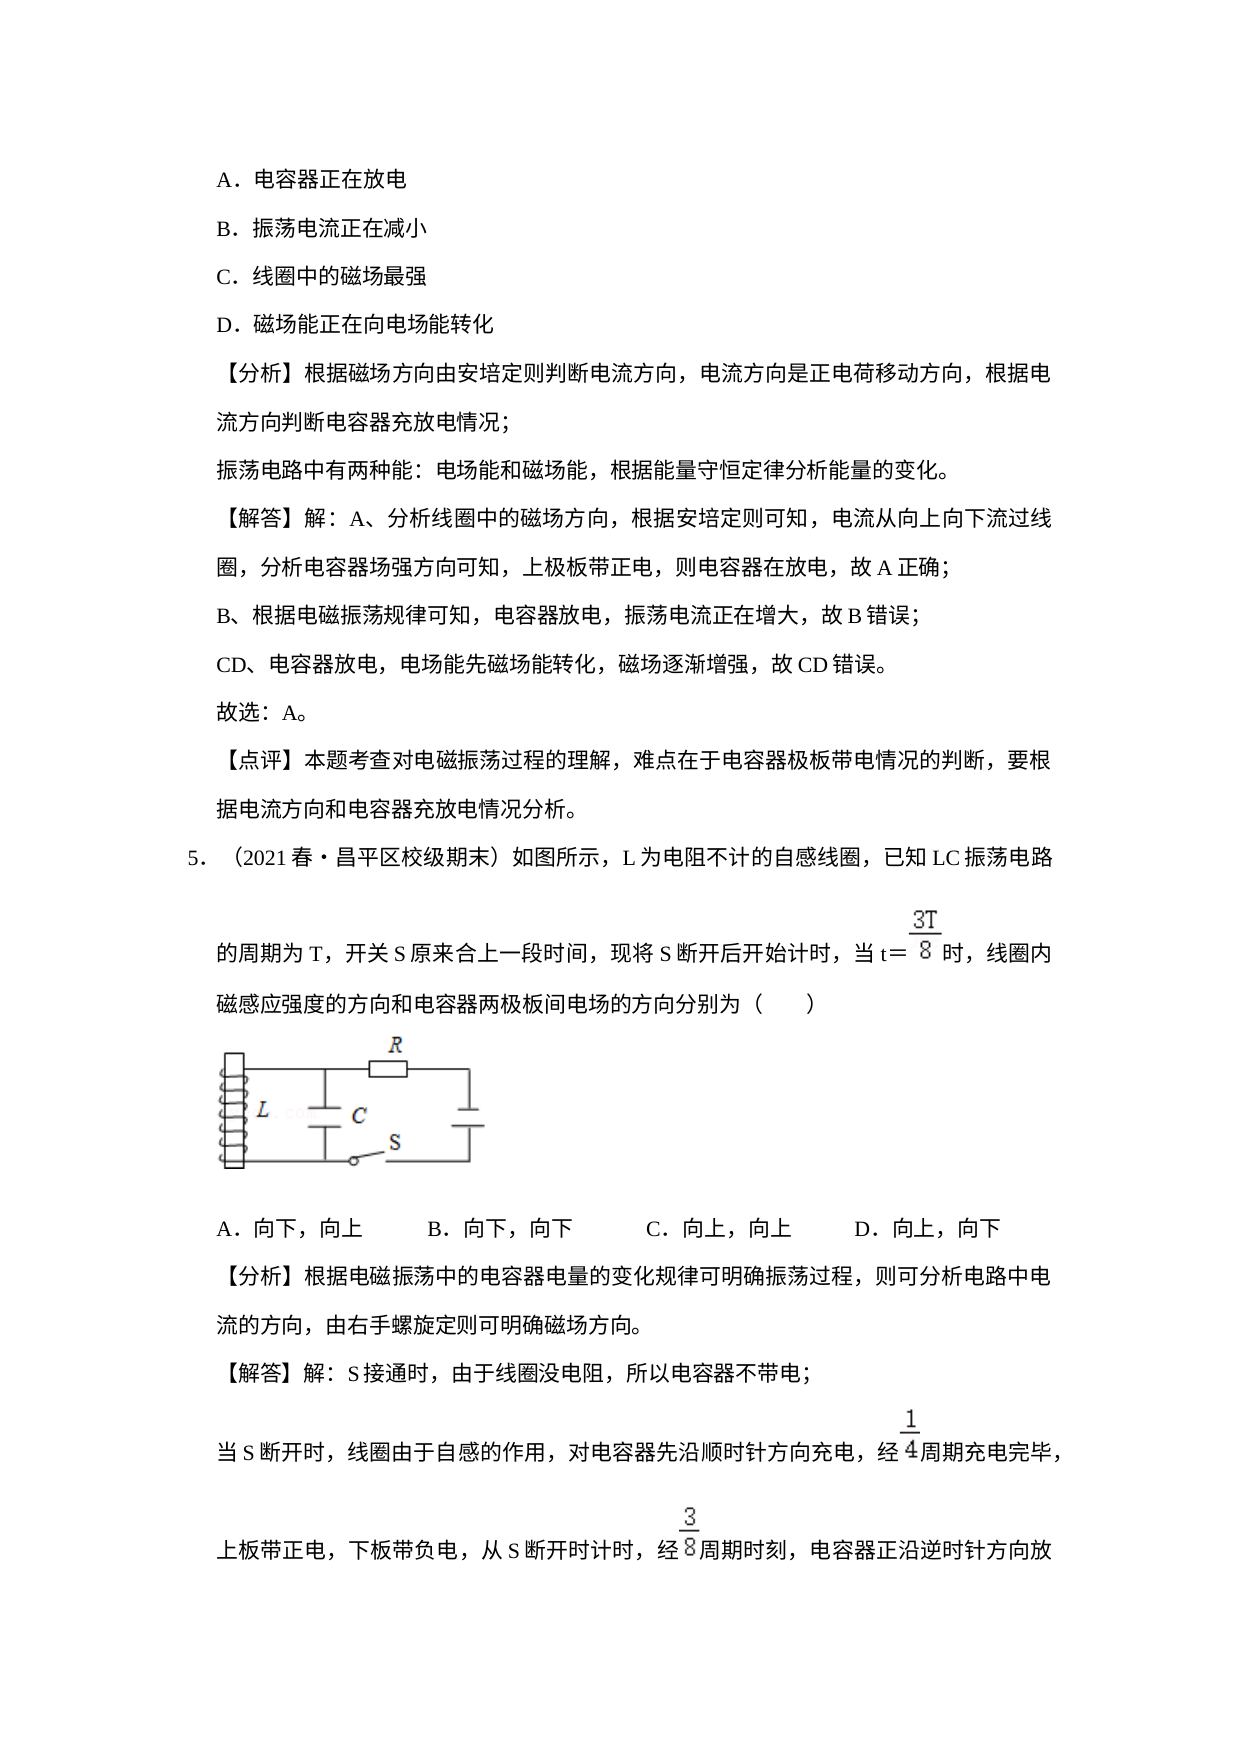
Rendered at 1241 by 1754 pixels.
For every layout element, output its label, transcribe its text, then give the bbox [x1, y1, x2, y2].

text 故选：A。 [216, 694, 1053, 727]
text A．电容器正在放电 [187, 162, 1053, 194]
text 【分析】根据磁场方向由安培定则判断电流方向，电流方向是正电荷移动方向，根据电流方向判断电容器充放电情况； [216, 355, 1053, 437]
text 【解答】解：S接通时，由于线圈没电阻，所以电容器不带电； [216, 1356, 1053, 1388]
text 【分析】根据电磁振荡中的电容器电量的变化规律可明确振荡过程，则可分析电路中电流的方向，由右手螺旋定则可明确磁场方向。 [216, 1259, 1053, 1340]
picture [899, 1406, 920, 1461]
text C．线圈中的磁场最强 [187, 259, 1053, 291]
text 【解答】解：A、分析线圈中的磁场方向，根据安培定则可知，电流从向上向下流过线圈，分析电容器场强方向可知，上极板带正电，则电容器在放电，故A正确； [216, 501, 1053, 582]
text B．振荡电流正在减小 [187, 210, 1053, 243]
text D．磁场能正在向电场能转化 [187, 307, 1053, 339]
text CD、电容器放电，电场能先磁场能转化，磁场逐渐增强，故CD错误。 [216, 646, 1053, 679]
text A．向下，向上 B．向下，向下 C．向上，向上 D．向上，向下 [187, 1210, 1053, 1243]
picture [679, 1503, 700, 1559]
picture [908, 906, 942, 962]
text 【点评】本题考查对电磁振荡过程的理解，难点在于电容器极板带电情况的判断，要根据电流方向和电容器充放电情况分析。 [216, 743, 1053, 824]
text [216, 1404, 1053, 1567]
text 5．（2021春•昌平区校级期末）如图所示，L为电阻不计的自感线圈，已知LC振荡电路的周期为T，开关S原来合上一段时间，现将S断开后开始计时，当t＝时，线圈内磁感应强度的方向和电容器两极板间电场的方向分别为（ ） [187, 840, 1053, 1019]
text 振荡电路中有两种能：电场能和磁场能，根据能量守恒定律分析能量的变化。 [216, 452, 1053, 485]
text B、根据电磁振荡规律可知，电容器放电，振荡电流正在增大，故B错误； [216, 598, 1053, 630]
picture [216, 1034, 485, 1169]
